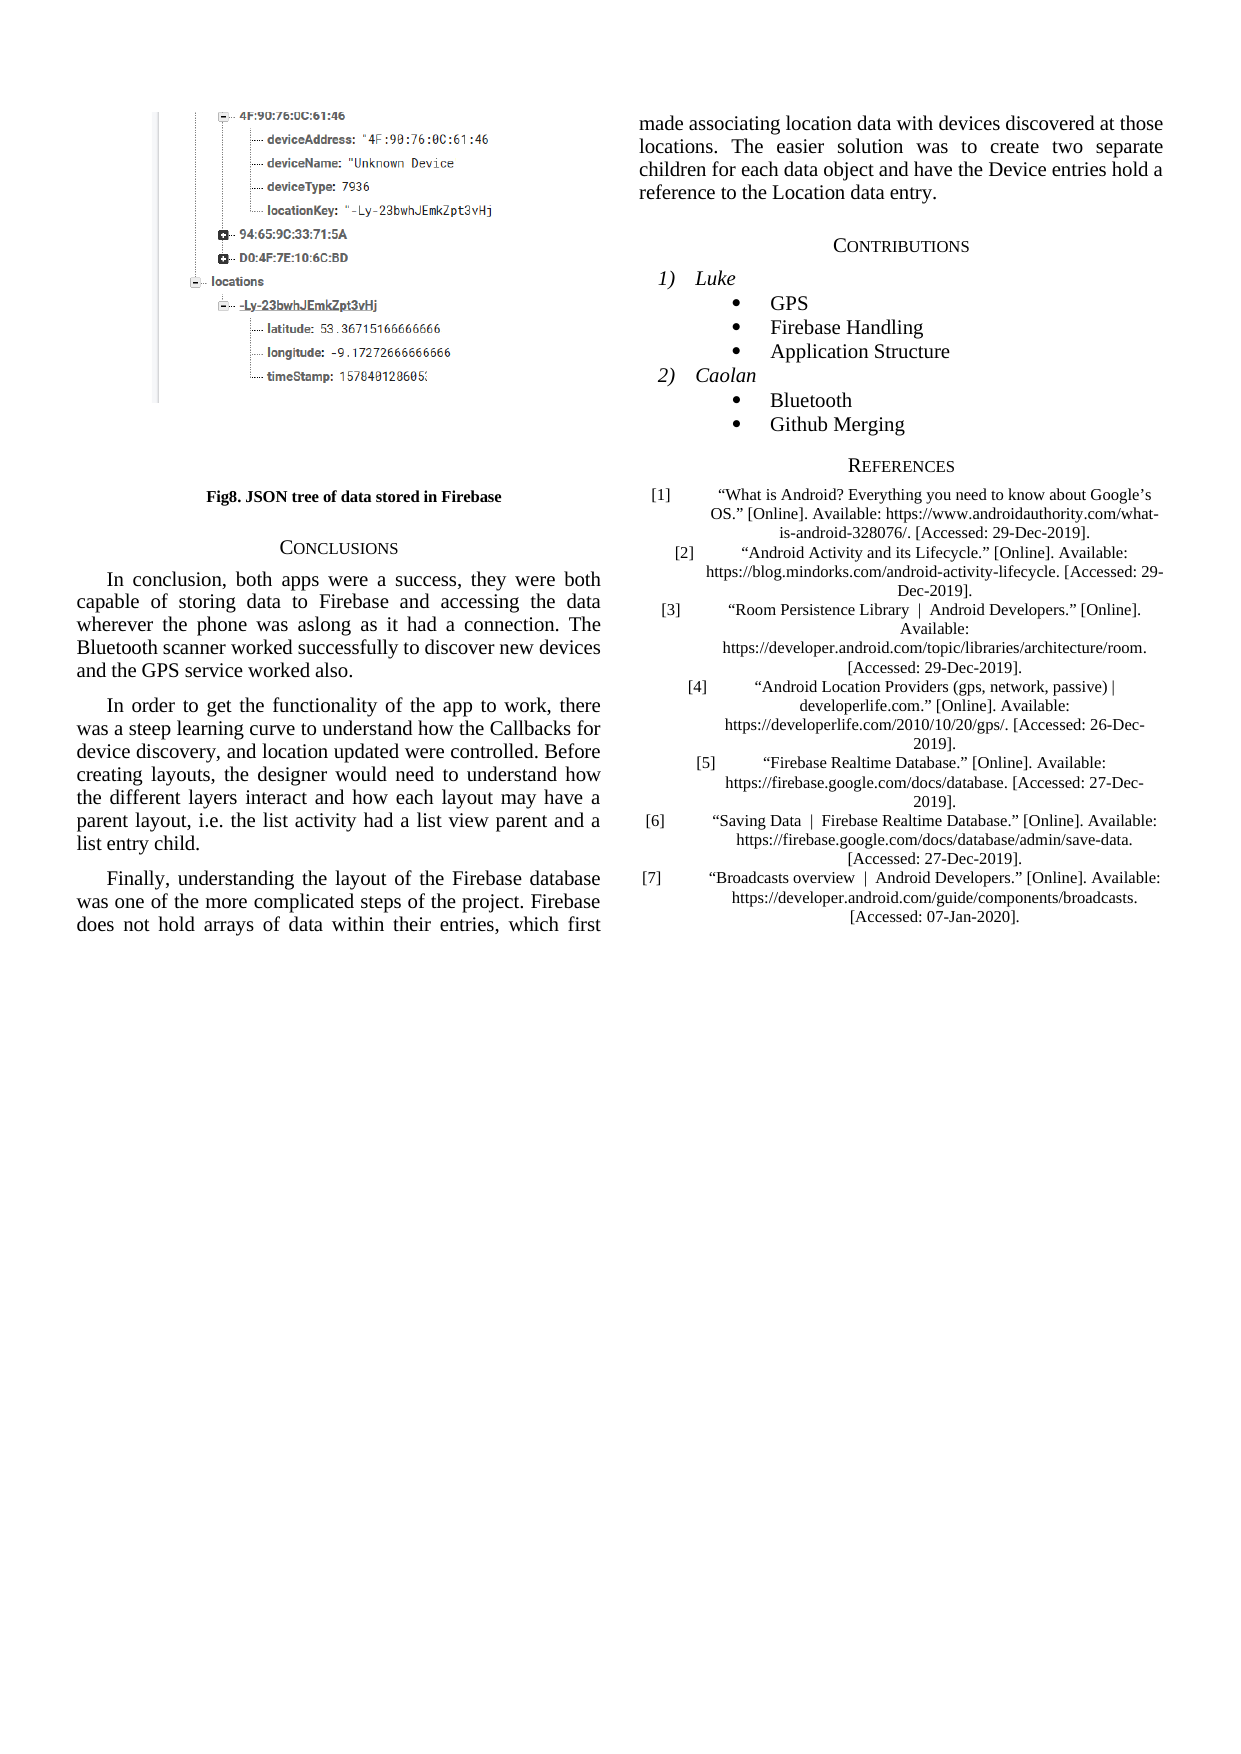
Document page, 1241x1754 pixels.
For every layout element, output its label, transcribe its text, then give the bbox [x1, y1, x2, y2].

text [4] “Android Location Providers (gps, network, passive) | developerlife.com.” [Online]. Available: https://developerlife.com/2010/10/20/gps/. [Accessed: 26-Dec-2019]. [639, 677, 1164, 753]
text Fig8. JSON tree of data stored in Firebase [76, 488, 601, 506]
picture [151, 112, 557, 403]
list GPS [733, 291, 1164, 315]
text [2] “Android Activity and its Lifecycle.” [Online]. Available: https://blog.mindorks.com/android-activity-lifecycle. [Accessed: 29-Dec-2019]. [639, 542, 1164, 600]
list Github Merging [733, 412, 1164, 436]
text [1] “What is Android? Everything you need to know about Google’s OS.” [Online]. Available: https://www.androidauthority.com/what-is-android-328076/. [Accessed: 29-Dec-2019]. [639, 485, 1164, 542]
subtitle Caolan [639, 363, 1164, 388]
text Finally, understanding the layout of the Firebase database was one of the more complicated steps of the project. Firebase does not hold arrays of data within their entries, which first made associating location data with devices discovered at those locations. The easier solution was to create two separate children for each data object and have the Device entries hold a reference to the Location data entry. [639, 112, 1164, 204]
list Firebase Handling [733, 315, 1164, 339]
subtitle Contributions [639, 233, 1164, 257]
text [6] “Saving Data | Firebase Realtime Database.” [Online]. Available: https://firebase.google.com/docs/database/admin/save-data. [Accessed: 27-Dec-2019]. [639, 811, 1164, 868]
text In conclusion, both apps were a success, they were both capable of storing data to Firebase and accessing the data wherever the phone was aslong as it had a connection. The Bluetooth scanner worked successfully to discover new devices and the GPS service worked also. [76, 568, 601, 682]
list Application Structure [733, 339, 1164, 363]
text [3] “Room Persistence Library | Android Developers.” [Online]. Available: https://developer.android.com/topic/libraries/architecture/room. [Accessed: 29-Dec-2019]. [639, 600, 1164, 677]
subtitle Conclusions [76, 535, 601, 559]
text [5] “Firebase Realtime Database.” [Online]. Available: https://firebase.google.com/docs/database. [Accessed: 27-Dec-2019]. [639, 753, 1164, 811]
subtitle References [639, 453, 1164, 477]
text In order to get the functionality of the app to work, there was a steep learning curve to understand how the Callbacks for device discovery, and location updated were controlled. Before creating layouts, the designer would need to understand how the different layers interact and how each layout may have a parent layout, i.e. the list activity had a list view parent and a list entry child. [76, 695, 601, 855]
list Bluetooth [733, 388, 1164, 412]
text [7] “Broadcasts overview | Android Developers.” [Online]. Available: https://developer.android.com/guide/components/broadcasts. [Accessed: 07-Jan-2020]. [639, 868, 1164, 926]
text Finally, understanding the layout of the Firebase database was one of the more complicated steps of the project. Firebase does not hold arrays of data within their entries, which first made associating location data with devices discovered at those locations. The easier solution was to create two separate children for each data object and have the Device entries hold a reference to the Location data entry. [76, 867, 601, 936]
subtitle Luke [639, 266, 1164, 291]
